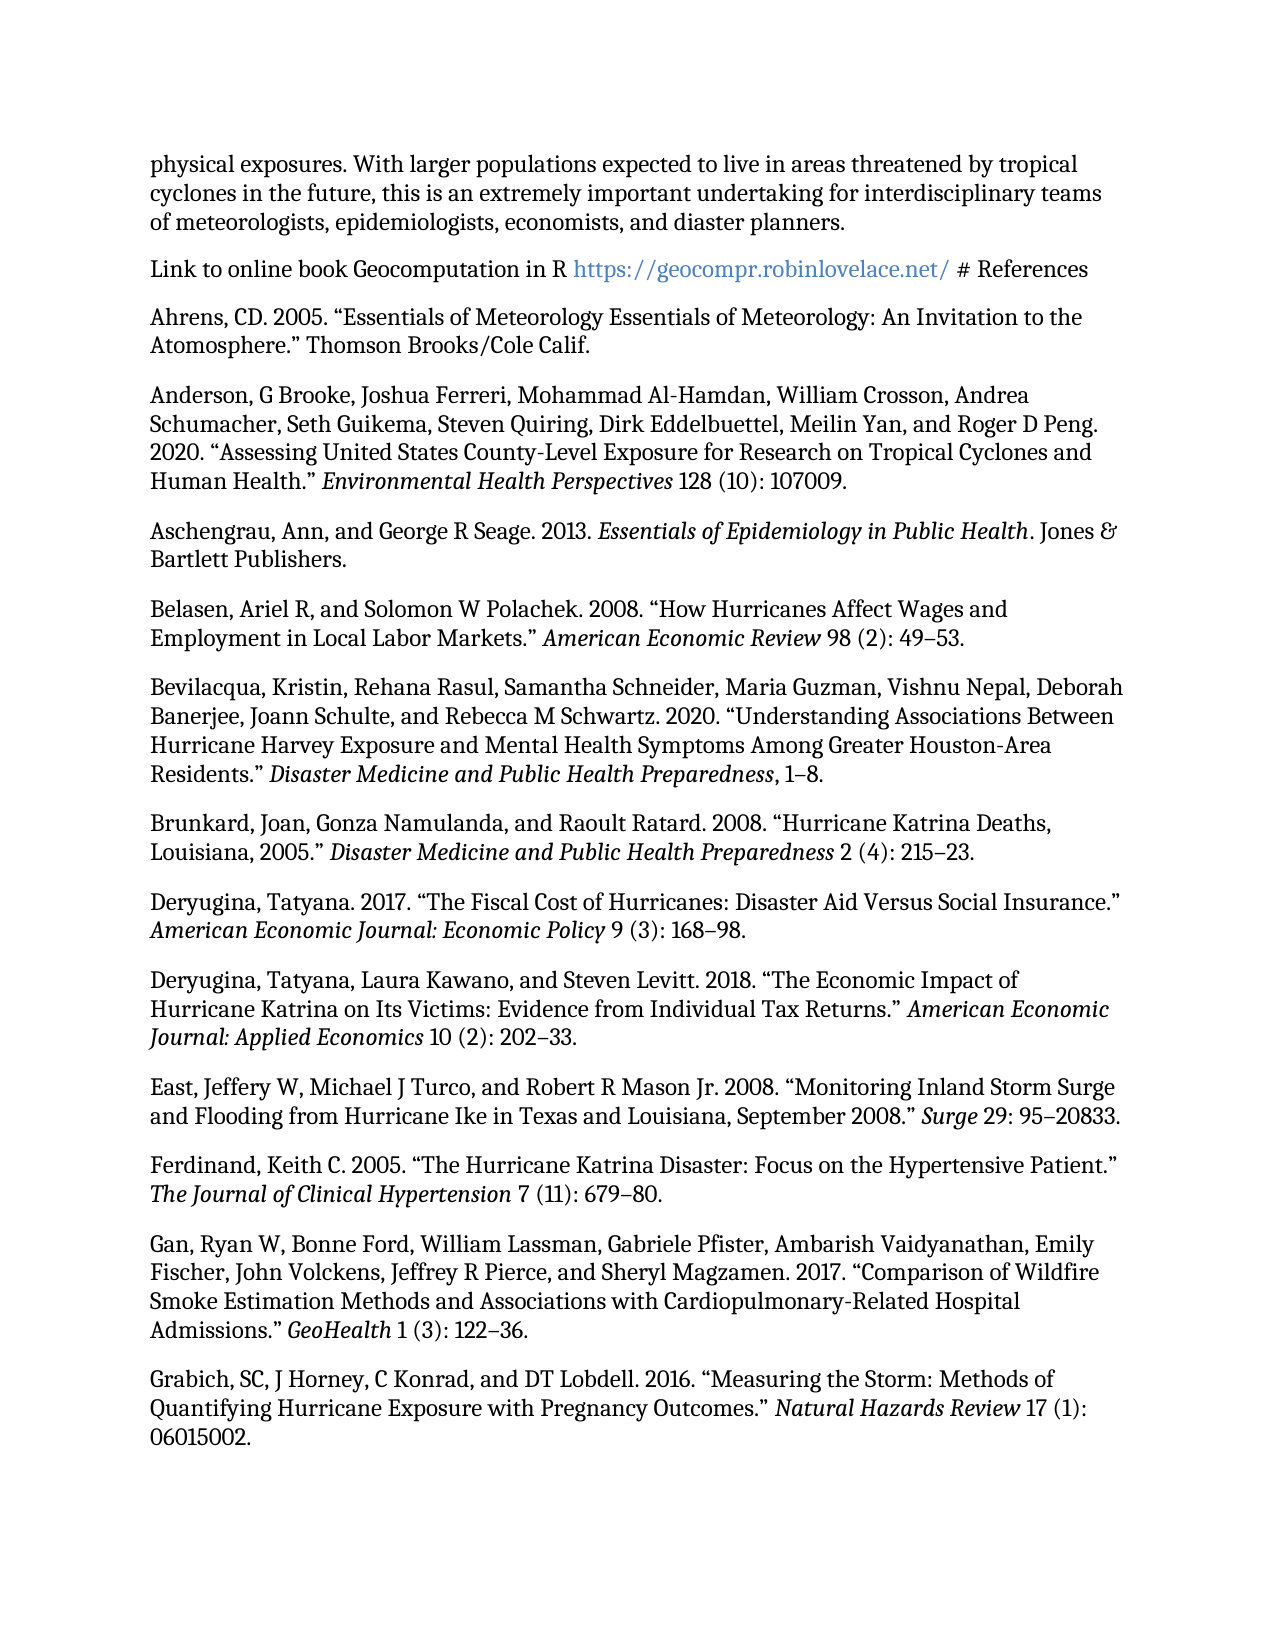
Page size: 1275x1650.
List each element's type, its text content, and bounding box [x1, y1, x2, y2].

text Anderson, G Brooke, Joshua Ferreri, Mohammad Al-Hamdan, William Crosson, Andrea Schumacher, Seth Guikema, Steven Quiring, Dirk Eddelbuettel, Meilin Yan, and Roger D Peng. 2020. “Assessing United States County-Level Exposure for Research on Tropical Cyclones and Human Health.” Environmental Health Perspectives 128 (10): 107009. [150, 381, 1125, 496]
text Link to online book Geocomputation in R https://geocompr.robinlovelace.net/ # References [150, 255, 1125, 284]
text Bevilacqua, Kristin, Rehana Rasul, Samantha Schneider, Maria Guzman, Vishnu Nepal, Deborah Banerjee, Joann Schulte, and Rebecca M Schwartz. 2020. “Understanding Associations Between Hurricane Harvey Exposure and Mental Health Symptoms Among Greater Houston-Area Residents.” Disaster Medicine and Public Health Preparedness, 1–8. [150, 673, 1125, 788]
text Deryugina, Tatyana, Laura Kawano, and Steven Levitt. 2018. “The Economic Impact of Hurricane Katrina on Its Victims: Evidence from Individual Tax Returns.” American Economic Journal: Applied Economics 10 (2): 202–33. [150, 966, 1125, 1052]
text Deryugina, Tatyana. 2017. “The Fiscal Cost of Hurricanes: Disaster Aid Versus Social Insurance.” American Economic Journal: Economic Policy 9 (3): 168–98. [150, 887, 1125, 945]
text Ahrens, CD. 2005. “Essentials of Meteorology Essentials of Meteorology: An Invitation to the Atomosphere.” Thomson Brooks/Cole Calif. [150, 302, 1125, 360]
text Belasen, Ariel R, and Solomon W Polachek. 2008. “How Hurricanes Affect Wages and Employment in Local Labor Markets.” American Economic Review 98 (2): 49–53. [150, 595, 1125, 652]
text Ferdinand, Keith C. 2005. “The Hurricane Katrina Disaster: Focus on the Hypertensive Patient.” The Journal of Clinical Hypertension 7 (11): 679–80. [150, 1151, 1125, 1209]
text Gan, Ryan W, Bonne Ford, William Lassman, Gabriele Pfister, Ambarish Vaidyanathan, Emily Fischer, John Volckens, Jeffrey R Pierce, and Sheryl Magzamen. 2017. “Comparison of Wildfire Smoke Estimation Methods and Associations with Cardiopulmonary-Related Hospital Admissions.” GeoHealth 1 (3): 122–36. [150, 1229, 1125, 1344]
text East, Jeffery W, Michael J Turco, and Robert R Mason Jr. 2008. “Monitoring Inland Storm Surge and Flooding from Hurricane Ike in Texas and Louisiana, September 2008.” Surge 29: 95–20833. [150, 1073, 1125, 1130]
text Grabich, SC, J Horney, C Konrad, and DT Lobdell. 2016. “Measuring the Storm: Methods of Quantifying Hurricane Exposure with Pregnancy Outcomes.” Natural Hazards Review 17 (1): 06015002. [150, 1365, 1125, 1452]
text Brunkard, Joan, Gonza Namulanda, and Raoult Ratard. 2008. “Hurricane Katrina Deaths, Louisiana, 2005.” Disaster Medicine and Public Health Preparedness 2 (4): 215–23. [150, 809, 1125, 867]
text Aschengrau, Ann, and George R Seage. 2013. Essentials of Epidemiology in Public Health. Jones & Bartlett Publishers. [150, 517, 1125, 574]
